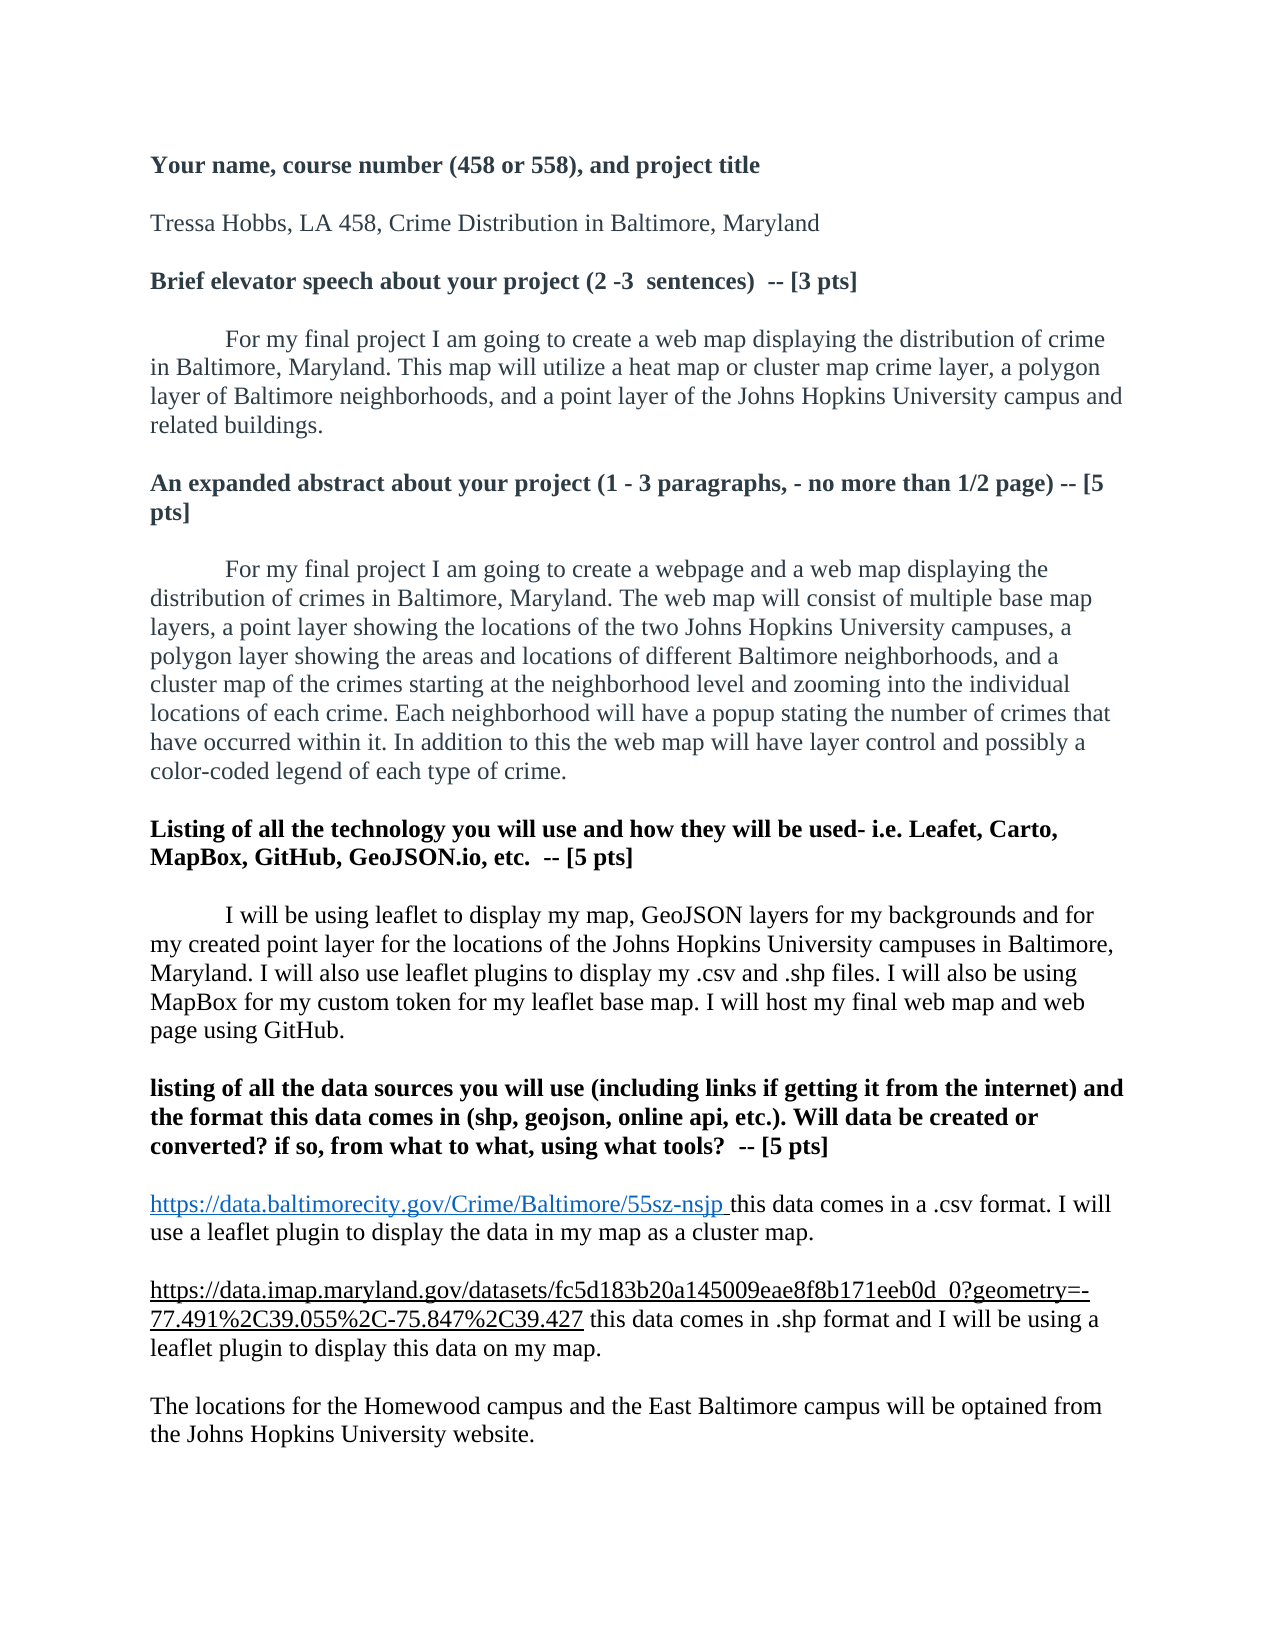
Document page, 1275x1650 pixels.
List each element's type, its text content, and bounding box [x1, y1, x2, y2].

text An expanded abstract about your project (1 - 3 paragraphs, - no more than 1/2 page) -- [5 pts] [150, 468, 1125, 525]
text Your name, course number (458 or 558), and project title [150, 150, 1125, 179]
text Tressa Hobbs, LA 458, Crime Distribution in Baltimore, Maryland [150, 208, 1125, 237]
text For my final project I am going to create a web map displaying the distribution of crime in Baltimore, Maryland. This map will utilize a heat map or cluster map crime layer, a polygon layer of Baltimore neighborhoods, and a point layer of the Johns Hopkins University campus and related buildings. [150, 324, 1125, 439]
text The locations for the Homewood campus and the East Baltimore campus will be optained from the Johns Hopkins University website. [150, 1391, 1125, 1448]
text Listing of all the technology you will use and how they will be used- i.e. Leafet, Carto, MapBox, GitHub, GeoJSON.io, etc. -- [5 pts] [150, 814, 1125, 871]
text Brief elevator speech about your project (2 -3 sentences) -- [3 pts] [150, 266, 1125, 294]
text listing of all the data sources you will use (including links if getting it from the internet) and the format this data comes in (shp, geojson, online api, etc.). Will data be created or converted? if so, from what to what, using what tools? -- [5 pts] [150, 1073, 1125, 1159]
text I will be using leaflet to display my map, GeoJSON layers for my backgrounds and for my created point layer for the locations of the Johns Hopkins University campuses in Baltimore, Maryland. I will also use leaflet plugins to display my .csv and .shp files. I will also be using MapBox for my custom token for my leaflet base map. I will host my final web map and web page using GitHub. [150, 900, 1125, 1044]
text https://data.baltimorecity.gov/Crime/Baltimore/55sz-nsjp this data comes in a .csv format. I will use a leaflet plugin to display the data in my map as a cluster map. [150, 1189, 1125, 1246]
text https://data.imap.maryland.gov/datasets/fc5d183b20a145009eae8f8b171eeb0d_0?geometry=-77.491%2C39.055%2C-75.847%2C39.427 this data comes in .shp format and I will be using a leaflet plugin to display this data on my map. [150, 1275, 1125, 1362]
text For my final project I am going to create a webpage and a web map displaying the distribution of crimes in Baltimore, Maryland. The web map will consist of multiple base map layers, a point layer showing the locations of the two Johns Hopkins University campuses, a polygon layer showing the areas and locations of different Baltimore neighborhoods, and a cluster map of the crimes starting at the neighborhood level and zooming into the individual locations of each crime. Each neighborhood will have a popup stating the number of crimes that have occurred within it. In addition to this the web map will have layer control and possibly a color-coded legend of each type of crime. [150, 554, 1125, 784]
